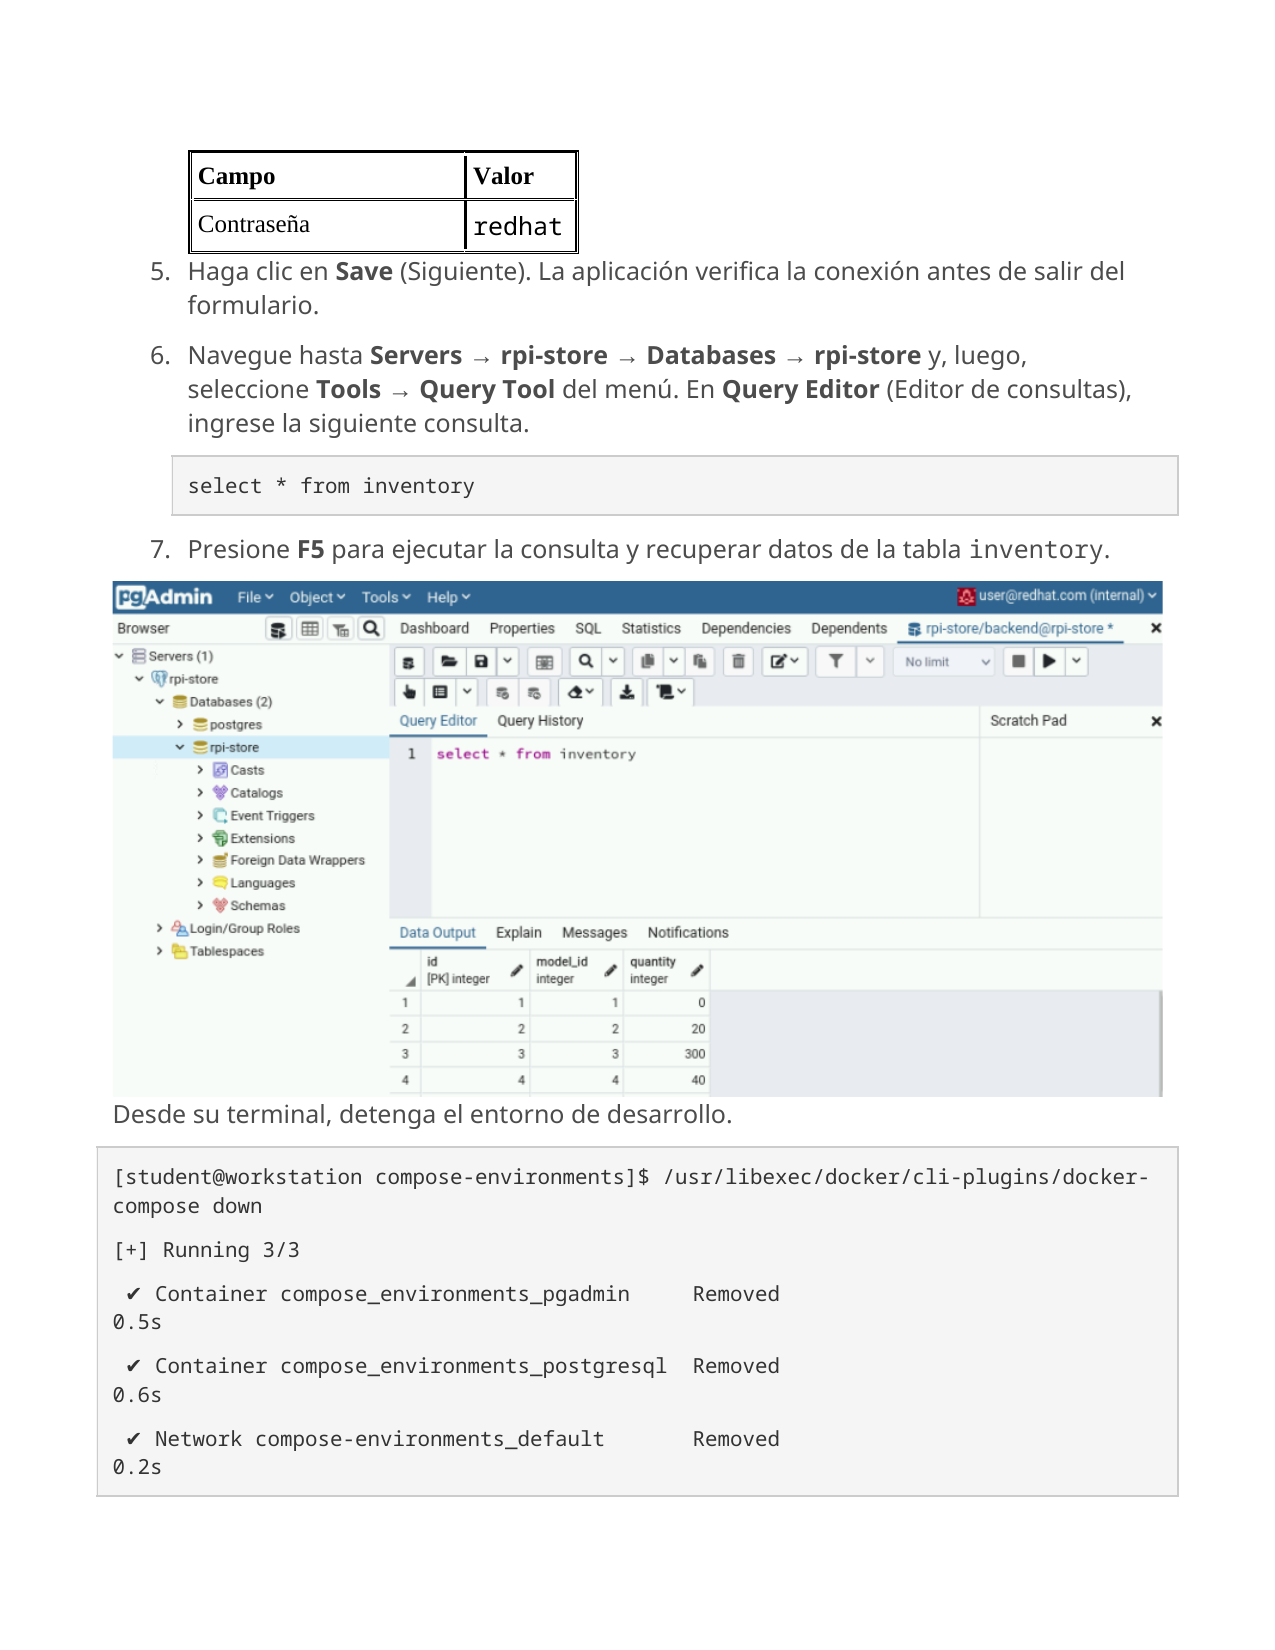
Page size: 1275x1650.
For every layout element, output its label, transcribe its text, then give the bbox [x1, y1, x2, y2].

text [+] Running 3/3 [98, 1219, 1177, 1263]
list Haga clic en Save (Siguiente). La aplicación verifica la conexión antes de salir del formulario. [150, 254, 1162, 322]
text select * from inventory [173, 457, 1177, 514]
text ✔ Container compose_environments_pgadmin Removed 0.5s [98, 1263, 1177, 1335]
list Presione F5 para ejecutar la consulta y recuperar datos de la tabla inventory. [150, 532, 1162, 566]
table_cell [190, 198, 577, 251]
text ✔ Container compose_environments_postgresql Removed 0.6s [98, 1335, 1177, 1408]
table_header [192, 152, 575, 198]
picture [112, 581, 1163, 1097]
text Desde su terminal, detenga el entorno de desarrollo. [112, 1097, 1162, 1131]
text [student@workstation compose-environments]$ /usr/libexec/docker/cli-plugins/docker-compose down [98, 1148, 1177, 1219]
list Navegue hasta Servers → rpi-store → Databases → rpi-store y, luego, seleccione Tools → Query Tool del menú. En Query Editor (Editor de consultas), ingrese la siguiente consulta. [150, 337, 1162, 440]
text ✔ Network compose-environments_default Removed 0.2s [98, 1408, 1177, 1495]
